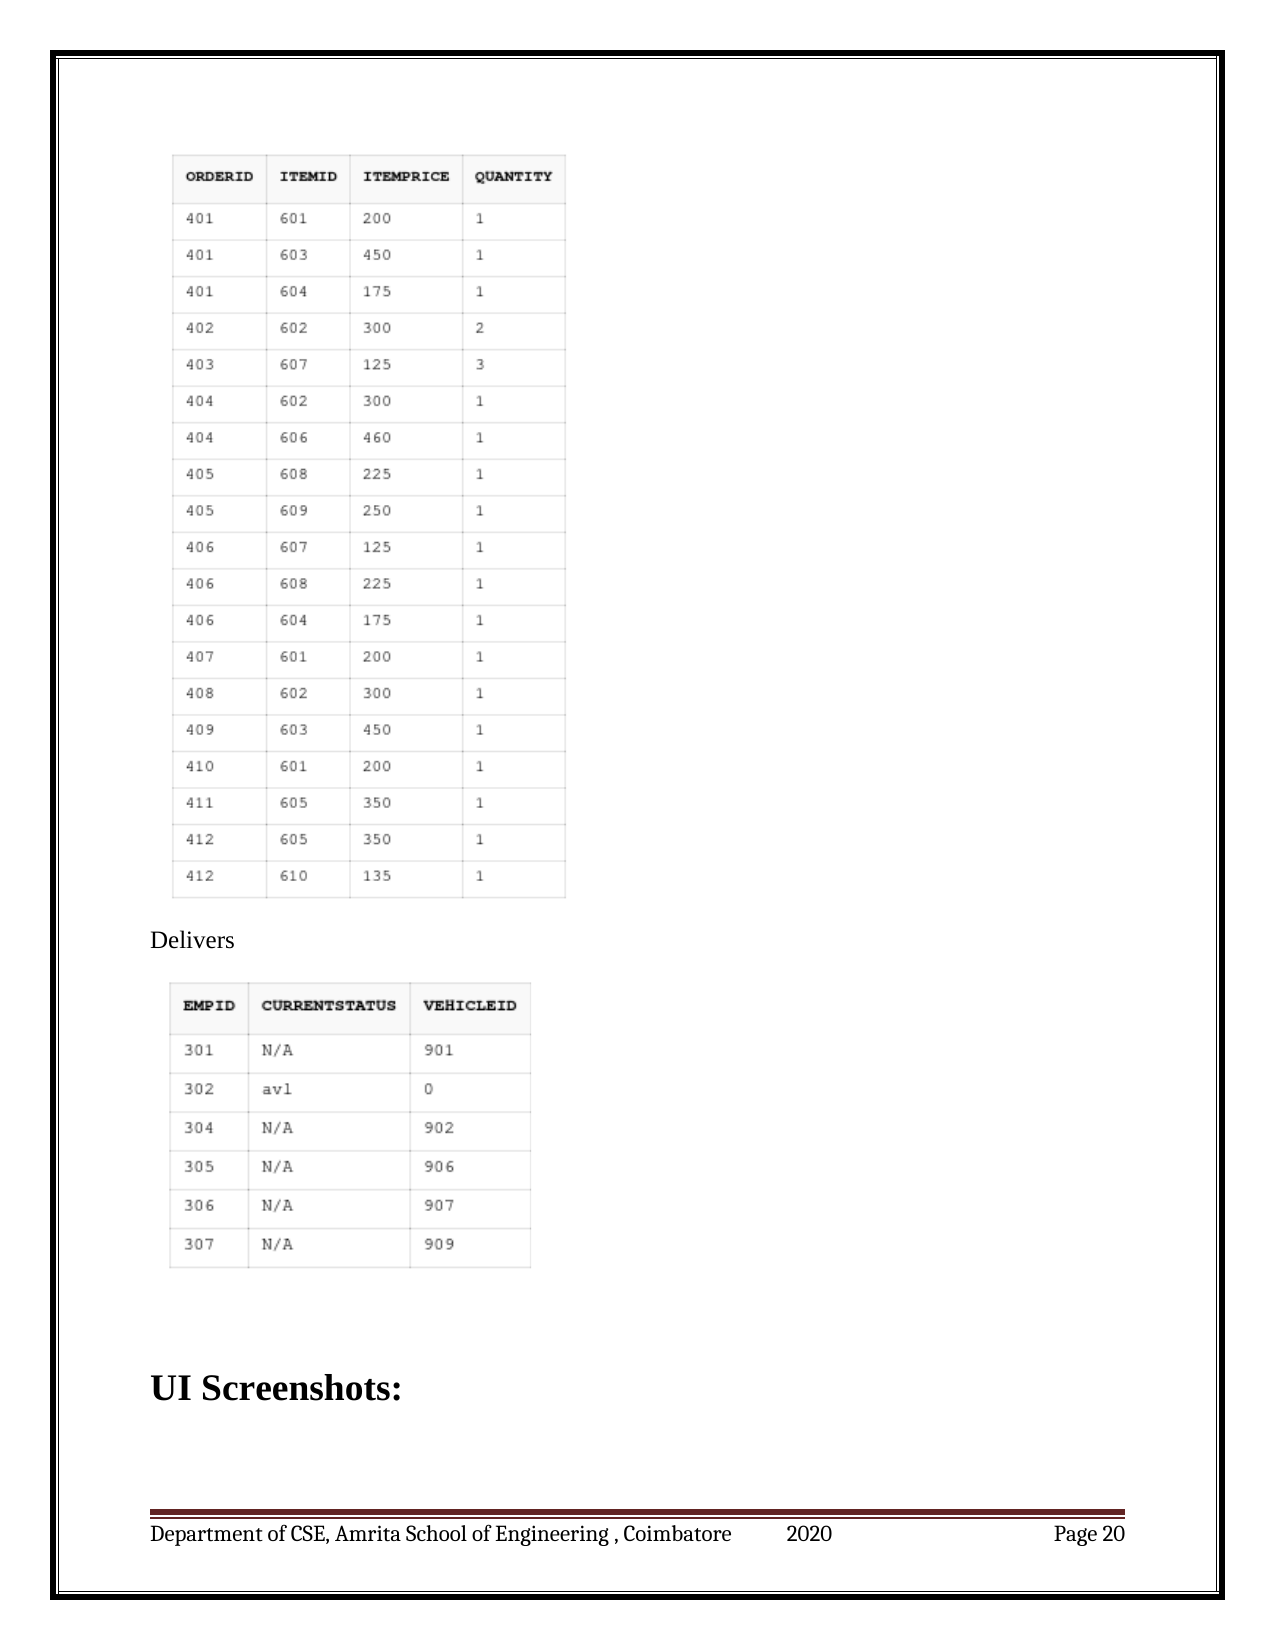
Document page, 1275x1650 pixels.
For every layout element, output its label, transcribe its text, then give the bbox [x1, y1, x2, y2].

text Delivers [150, 925, 1125, 954]
text UI Screenshots: [150, 1365, 1125, 1408]
